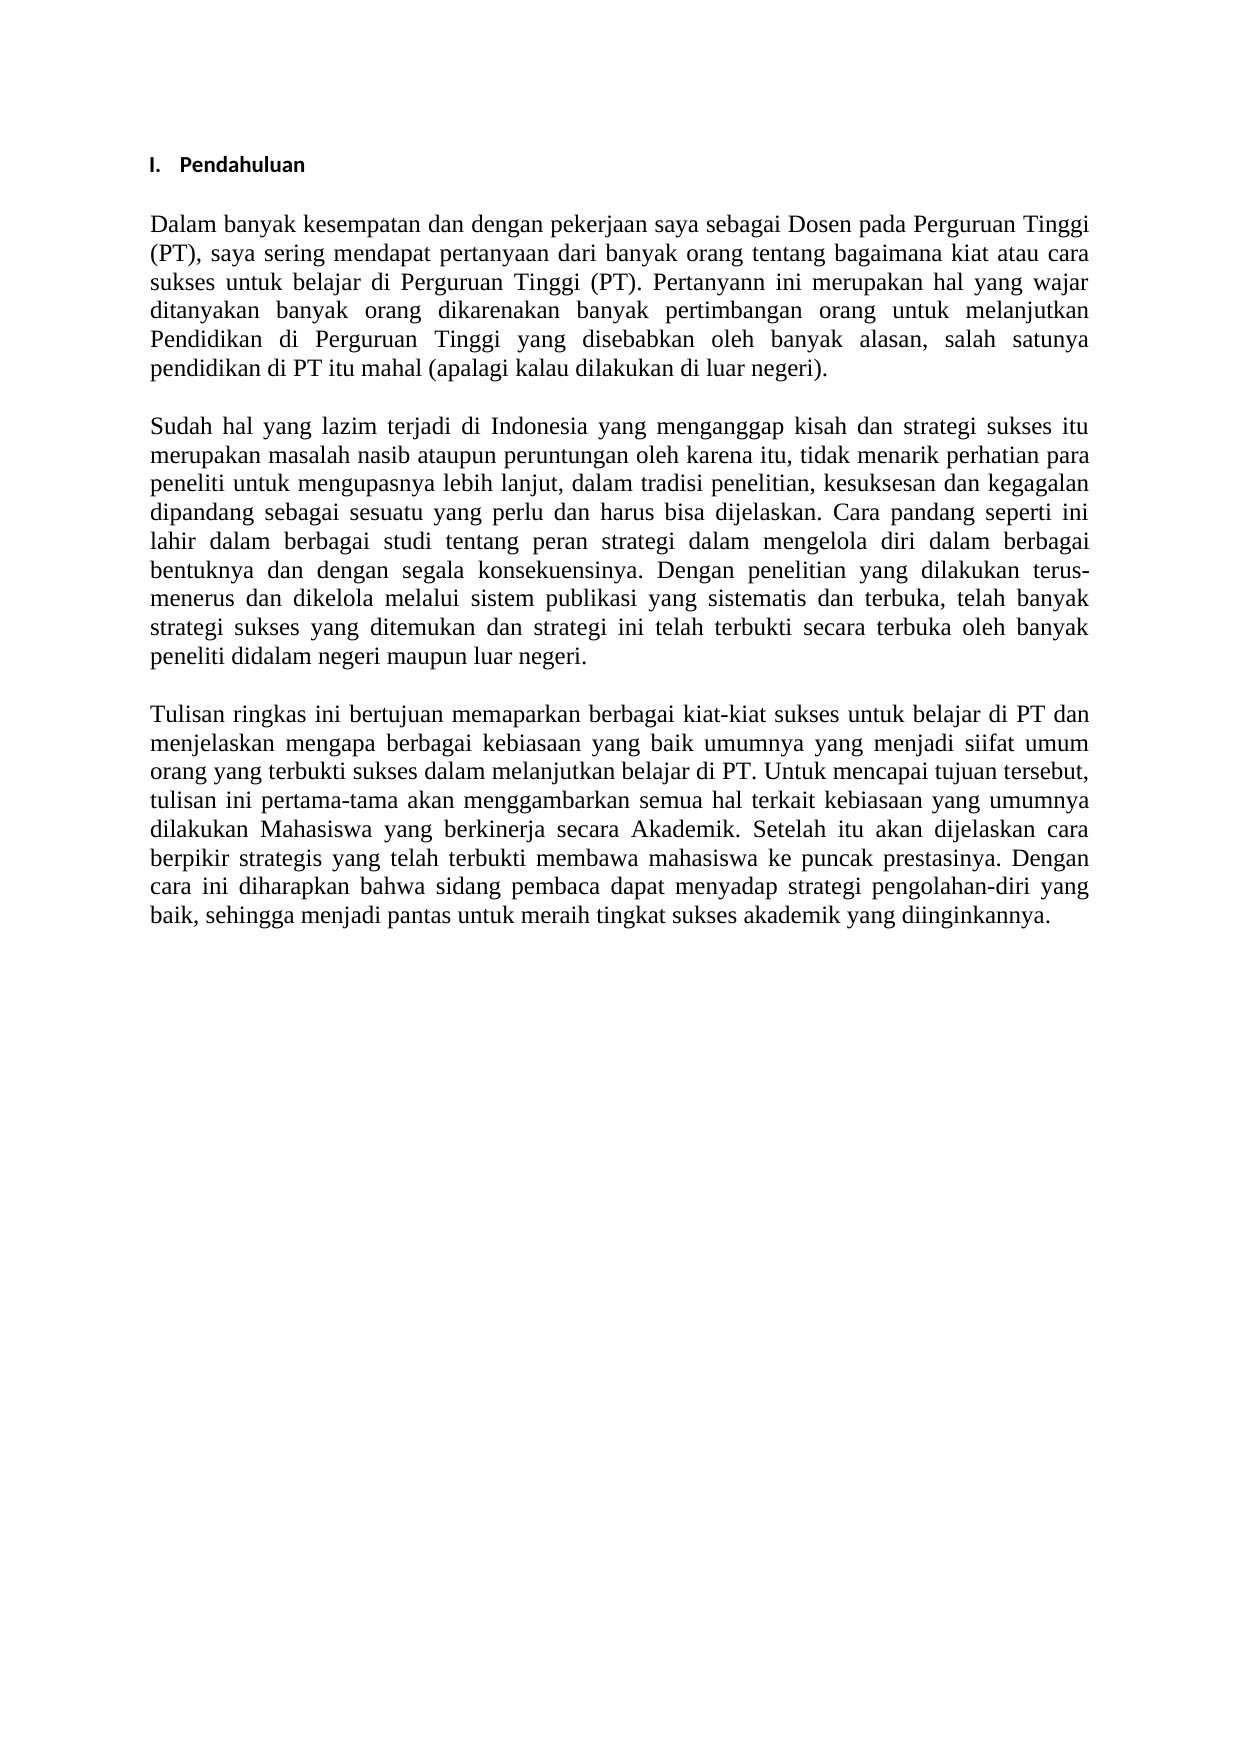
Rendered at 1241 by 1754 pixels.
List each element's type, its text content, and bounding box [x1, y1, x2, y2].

text Dalam banyak kesempatan dan dengan pekerjaan saya sebagai Dosen pada Perguruan Tinggi (PT), saya sering mendapat pertanyaan dari banyak orang tentang bagaimana kiat atau cara sukses untuk belajar di Perguruan Tinggi (PT). Pertanyann ini merupakan hal yang wajar ditanyakan banyak orang dikarenakan banyak pertimbangan orang untuk melanjutkan Pendidikan di Perguruan Tinggi yang disebabkan oleh banyak alasan, salah satunya pendidikan di PT itu mahal (apalagi kalau dilakukan di luar negeri). [150, 209, 1090, 382]
text Tulisan ringkas ini bertujuan memaparkan berbagai kiat-kiat sukses untuk belajar di PT dan menjelaskan mengapa berbagai kebiasaan yang baik umumnya yang menjadi siifat umum orang yang terbukti sukses dalam melanjutkan belajar di PT. Untuk mencapai tujuan tersebut, tulisan ini pertama-tama akan menggambarkan semua hal terkait kebiasaan yang umumnya dilakukan Mahasiswa yang berkinerja secara Akademik. Setelah itu akan dijelaskan cara berpikir strategis yang telah terbukti membawa mahasiswa ke puncak prestasinya. Dengan cara ini diharapkan bahwa sidang pembaca dapat menyadap strategi pengolahan-diri yang baik, sehingga menjadi pantas untuk meraih tingkat sukses akademik yang diinginkannya. [150, 699, 1090, 929]
text Sudah hal yang lazim terjadi di Indonesia yang menganggap kisah dan strategi sukses itu merupakan masalah nasib ataupun peruntungan oleh karena itu, tidak menarik perhatian para peneliti untuk mengupasnya lebih lanjut, dalam tradisi penelitian, kesuksesan dan kegagalan dipandang sebagai sesuatu yang perlu dan harus bisa dijelaskan. Cara pandang seperti ini lahir dalam berbagai studi tentang peran strategi dalam mengelola diri dalam berbagai bentuknya dan dengan segala konsekuensinya. Dengan penelitian yang dilakukan terus-menerus dan dikelola melalui sistem publikasi yang sistematis dan terbuka, telah banyak strategi sukses yang ditemukan dan strategi ini telah terbukti secara terbuka oleh banyak peneliti didalam negeri maupun luar negeri. [150, 411, 1090, 670]
list Pendahuluan [149, 150, 1090, 178]
